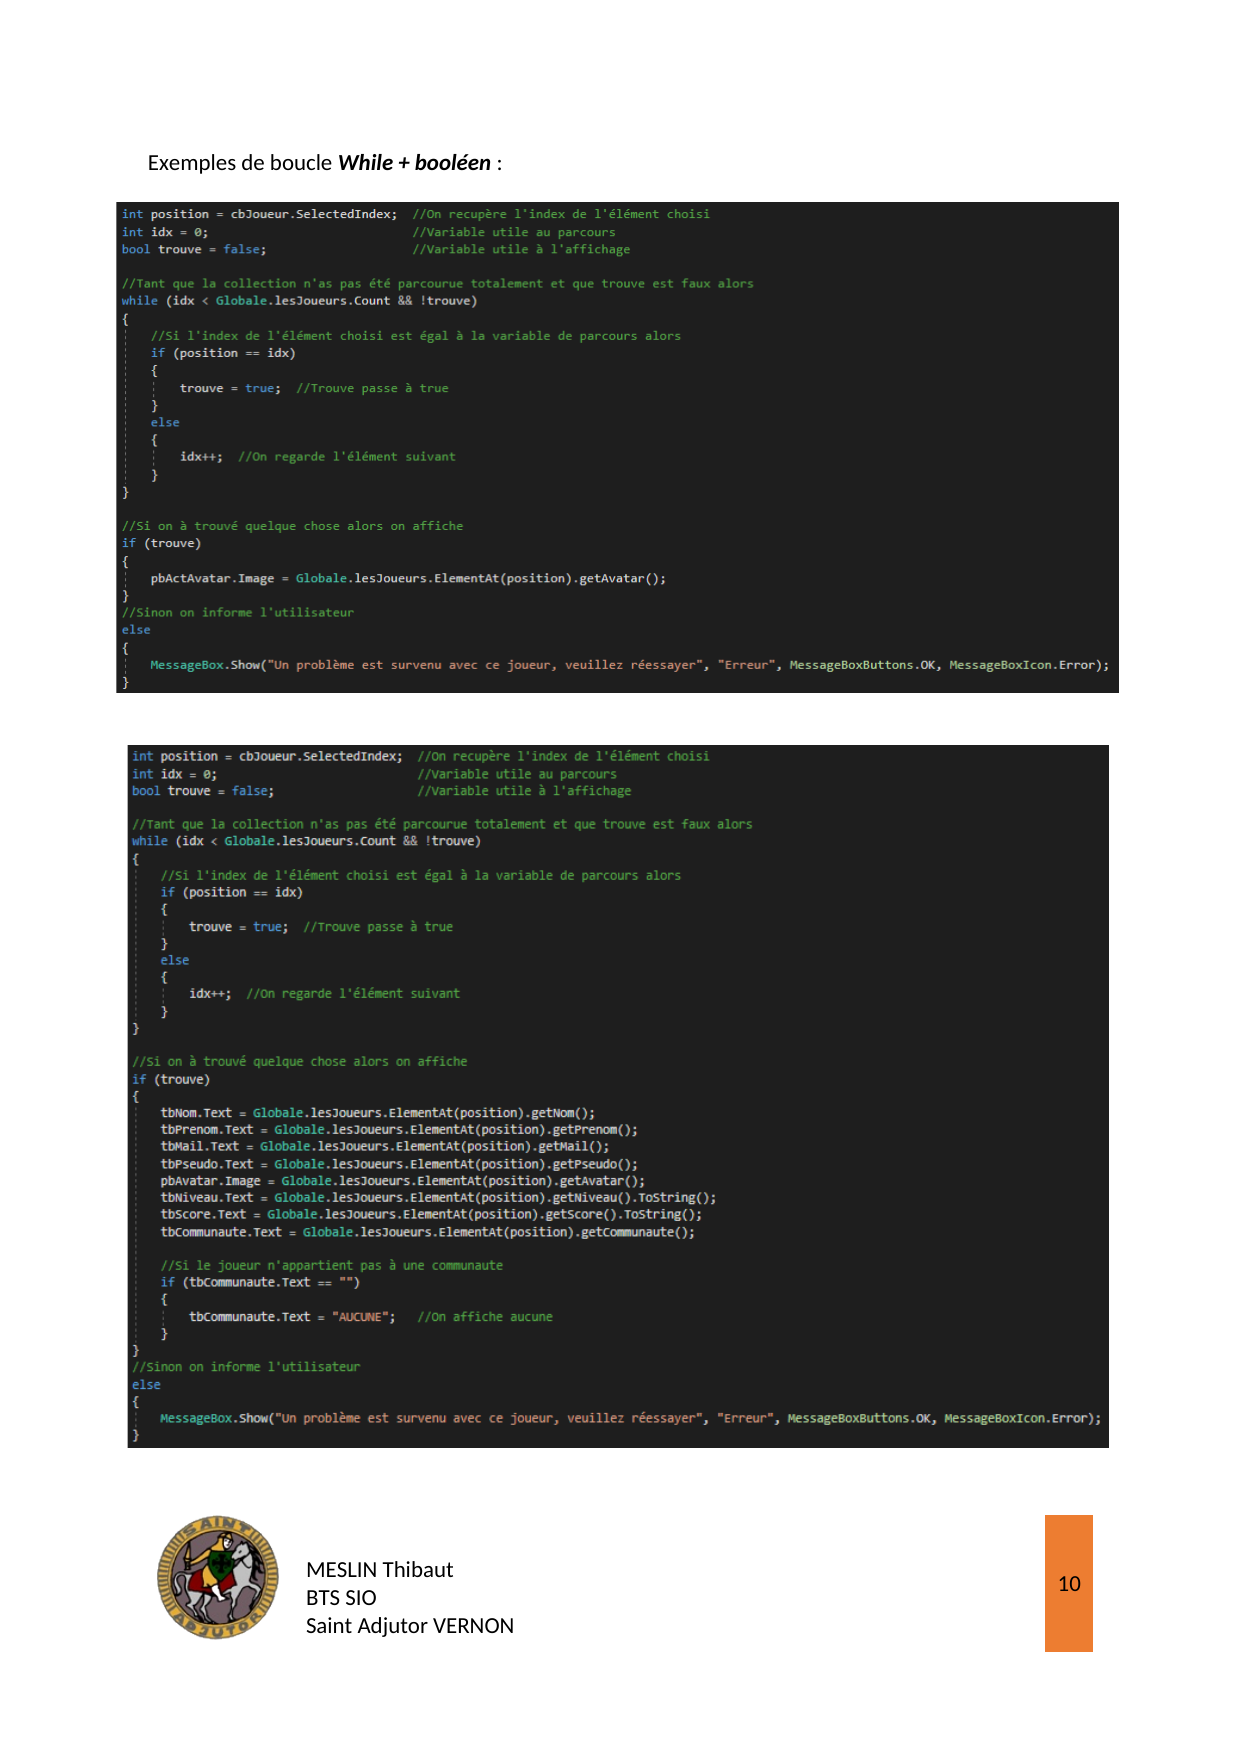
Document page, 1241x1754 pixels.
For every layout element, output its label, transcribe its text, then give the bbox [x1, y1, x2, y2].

text Exemples de boucle While + booléen : [148, 148, 1093, 176]
picture [127, 745, 1109, 1448]
picture [116, 202, 1118, 693]
picture [147, 1515, 288, 1641]
